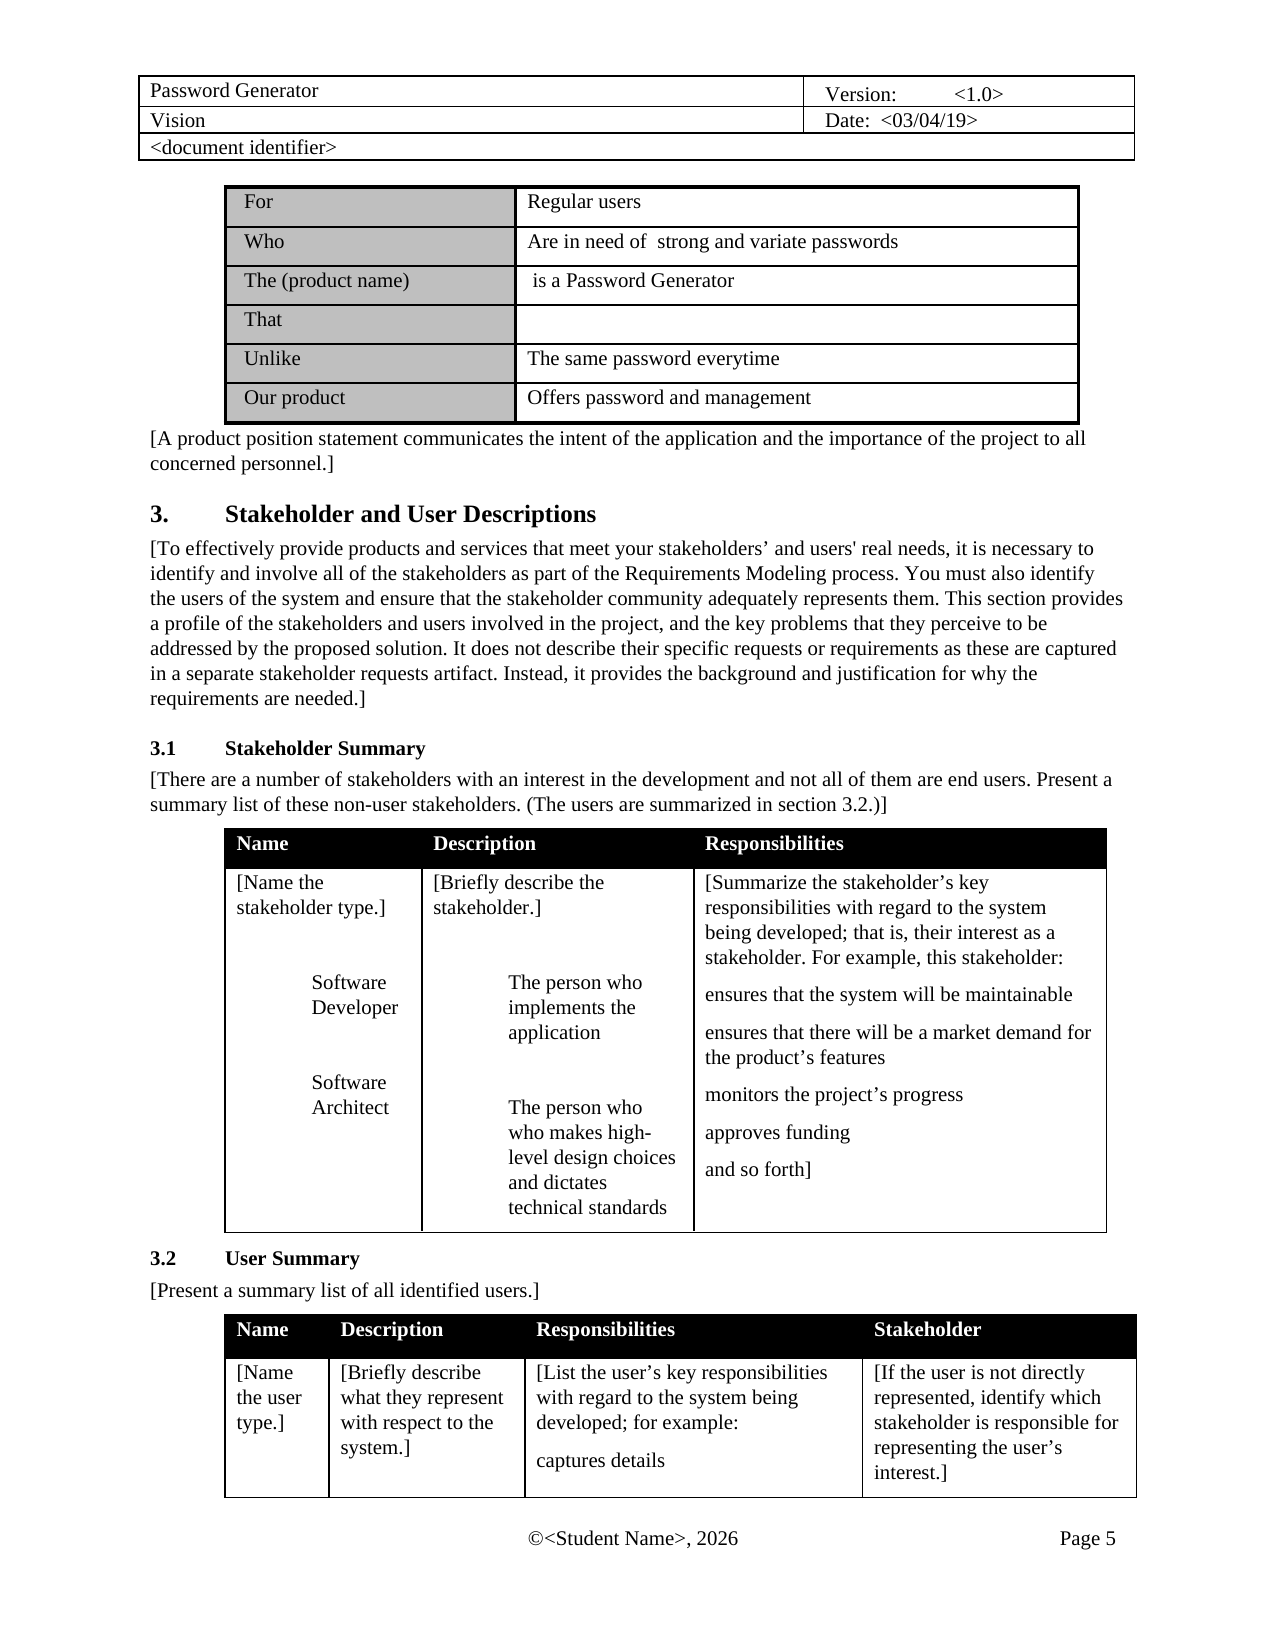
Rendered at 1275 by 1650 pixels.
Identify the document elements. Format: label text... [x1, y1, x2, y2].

table_cell That [227, 306, 514, 343]
subtitle User Summary [150, 1245, 1125, 1270]
table_header Stakeholder [863, 1316, 1136, 1358]
text [There are a number of stakeholders with an interest in the development and not all of them are end users. Present a summary list of these non-user stakeholders. (The users are summarized in section 3.2.)] [150, 766, 1125, 816]
table_cell Are in need of strong and variate passwords [517, 228, 1077, 265]
table_header Name [226, 830, 421, 867]
table_cell [Briefly describe the stakeholder.] The person who implements the application The person who who makes high-level design choices and dictates technical standards [423, 869, 693, 1231]
table_header Responsibilities [526, 1316, 862, 1358]
text [A product position statement communicates the intent of the application and the importance of the project to all concerned personnel.] [150, 424, 1125, 474]
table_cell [330, 1359, 524, 1497]
table_cell Our product [227, 384, 514, 421]
table_header Description [423, 830, 693, 867]
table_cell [526, 1359, 862, 1497]
table_header Regular users [517, 189, 1077, 226]
table_cell [517, 306, 1077, 343]
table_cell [863, 1359, 1136, 1497]
table_header Name [226, 1316, 328, 1358]
table_cell Unlike [227, 345, 514, 382]
table_cell The same password everytime [517, 345, 1077, 382]
table_cell The (product name) [227, 267, 514, 304]
subtitle Stakeholder and User Descriptions [150, 499, 1125, 528]
text [To effectively provide products and services that meet your stakeholders’ and users' real needs, it is necessary to identify and involve all of the stakeholders as part of the Requirements Modeling process. You must also identify the users of the system and ensure that the stakeholder community adequately represents them. This section provides a profile of the stakeholders and users involved in the project, and the key problems that they perceive to be addressed by the proposed solution. It does not describe their specific requests or requirements as these are captured in a separate stakeholder requests artifact. Instead, it provides the background and justification for why the requirements are needed.] [150, 534, 1125, 709]
table_cell Who [227, 228, 514, 265]
subtitle Stakeholder Summary [150, 734, 1125, 759]
table_cell [Name the stakeholder type.] Software Developer Software Architect [226, 869, 421, 1231]
table_cell Offers password and management [517, 384, 1077, 421]
table_header For [227, 189, 514, 226]
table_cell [226, 1359, 328, 1497]
table_cell [Summarize the stakeholder’s key responsibilities with regard to the system being developed; that is, their interest as a stakeholder. For example, this stakeholder: ensures that the system will be maintainable ensures that there will be a market demand for the product’s features monitors the project’s progress approves funding and so forth] [695, 869, 1106, 1231]
table_header Responsibilities [695, 830, 1106, 867]
text [Present a summary list of all identified users.] [150, 1277, 1125, 1302]
table_cell is a Password Generator [517, 267, 1077, 304]
table_header Description [330, 1316, 524, 1358]
